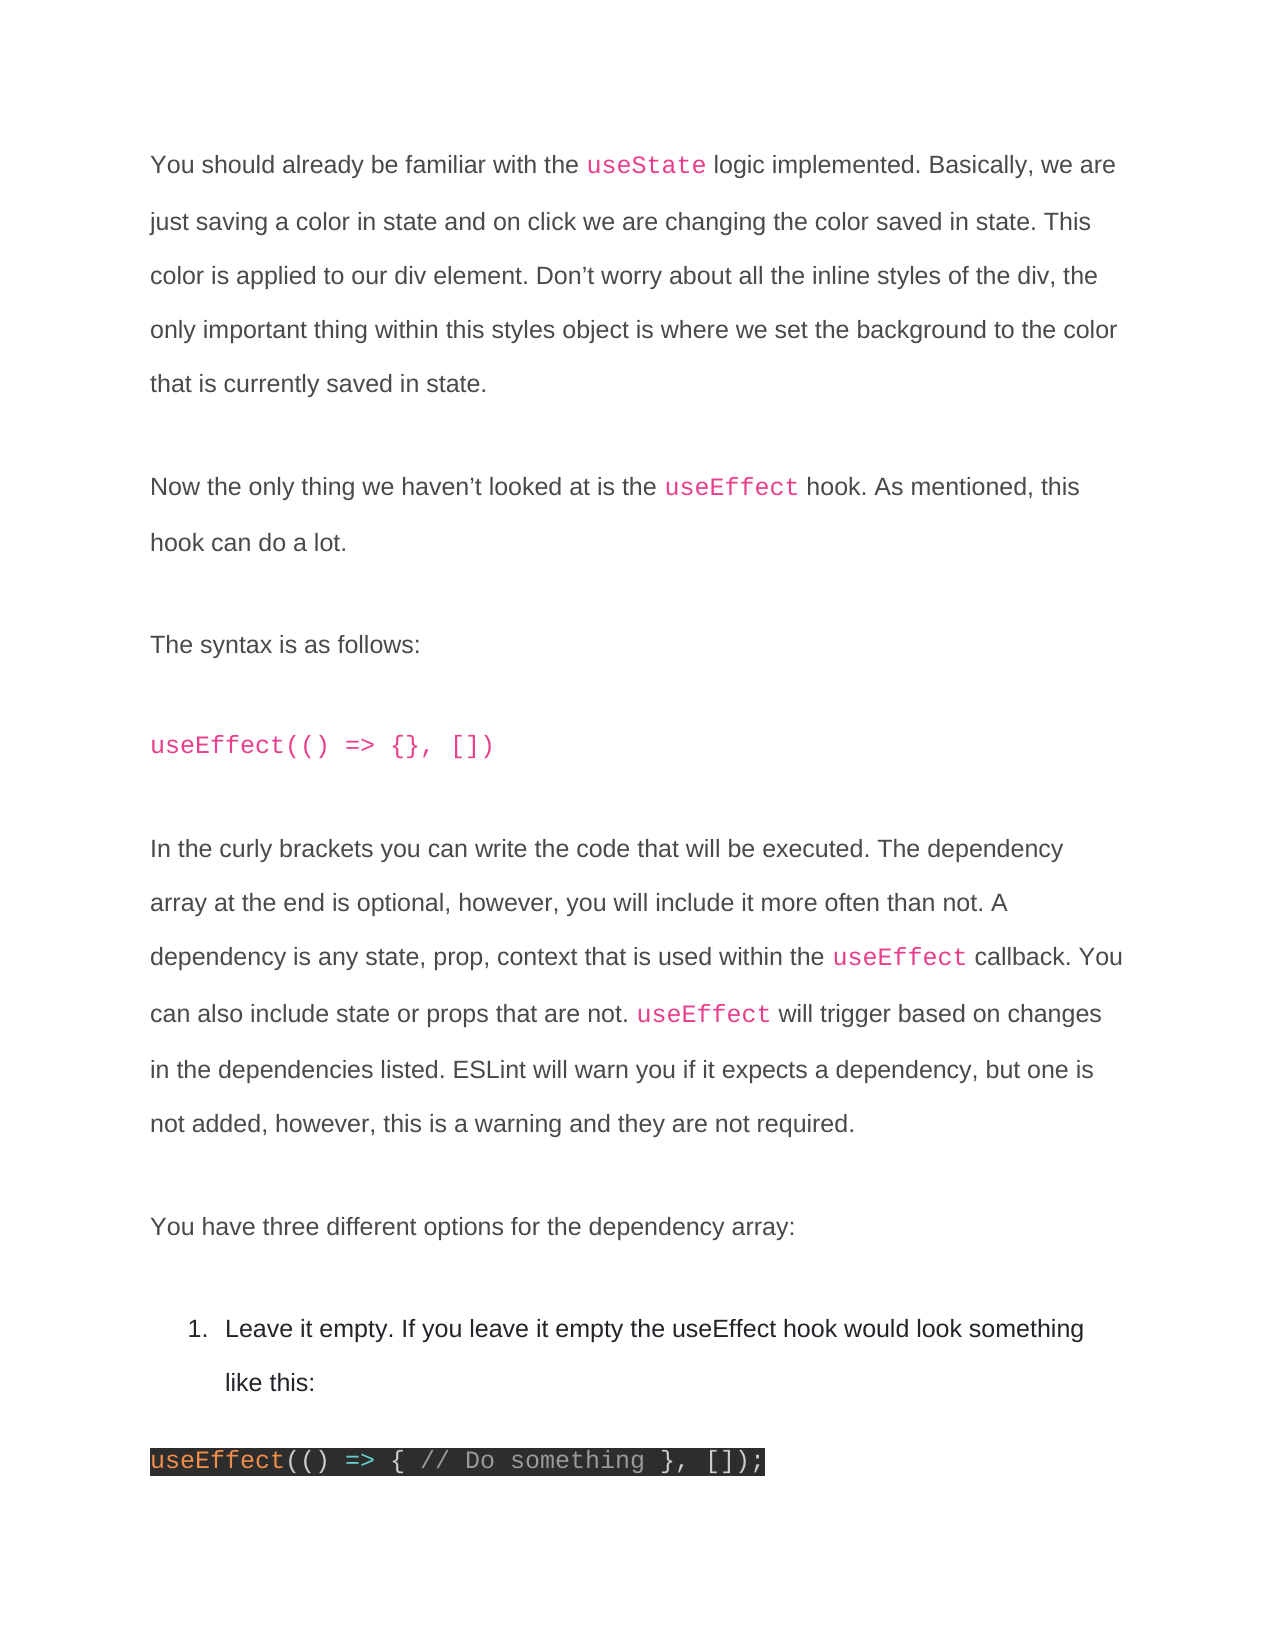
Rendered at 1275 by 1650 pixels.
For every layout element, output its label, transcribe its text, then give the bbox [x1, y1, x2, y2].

text In the curly brackets you can write the code that will be executed. The dependency array at the end is optional, however, you will include it more often than not. A dependency is any state, prop, context that is used within the useEffect callback. You can also include state or props that are not. useEffect will trigger based on changes in the dependencies listed. ESLint will warn you if it expects a dependency, but one is not added, however, this is a warning and they are not required. [150, 834, 1125, 1138]
text You should already be familiar with the useState logic implemented. Basically, we are just saving a color in state and on click we are changing the color saved in state. This color is applied to our div element. Don’t worry about all the inline styles of the div, the only important thing within this styles object is where we set the background to the color that is currently saved in state. [150, 150, 1125, 398]
list Leave it empty. If you leave it empty the useEffect hook would look something like this: [187, 1314, 1125, 1397]
text The syntax is as follows: [150, 630, 1125, 659]
text useEffect(() => { // Do something }, []); [150, 1447, 1125, 1476]
text You have three different options for the dependency array: [150, 1212, 1125, 1240]
text Now the only thing we haven’t looked at is the useEffect hook. As mentioned, this hook can do a lot. [150, 471, 1125, 557]
text useEffect(() => {}, []) [150, 732, 1125, 761]
